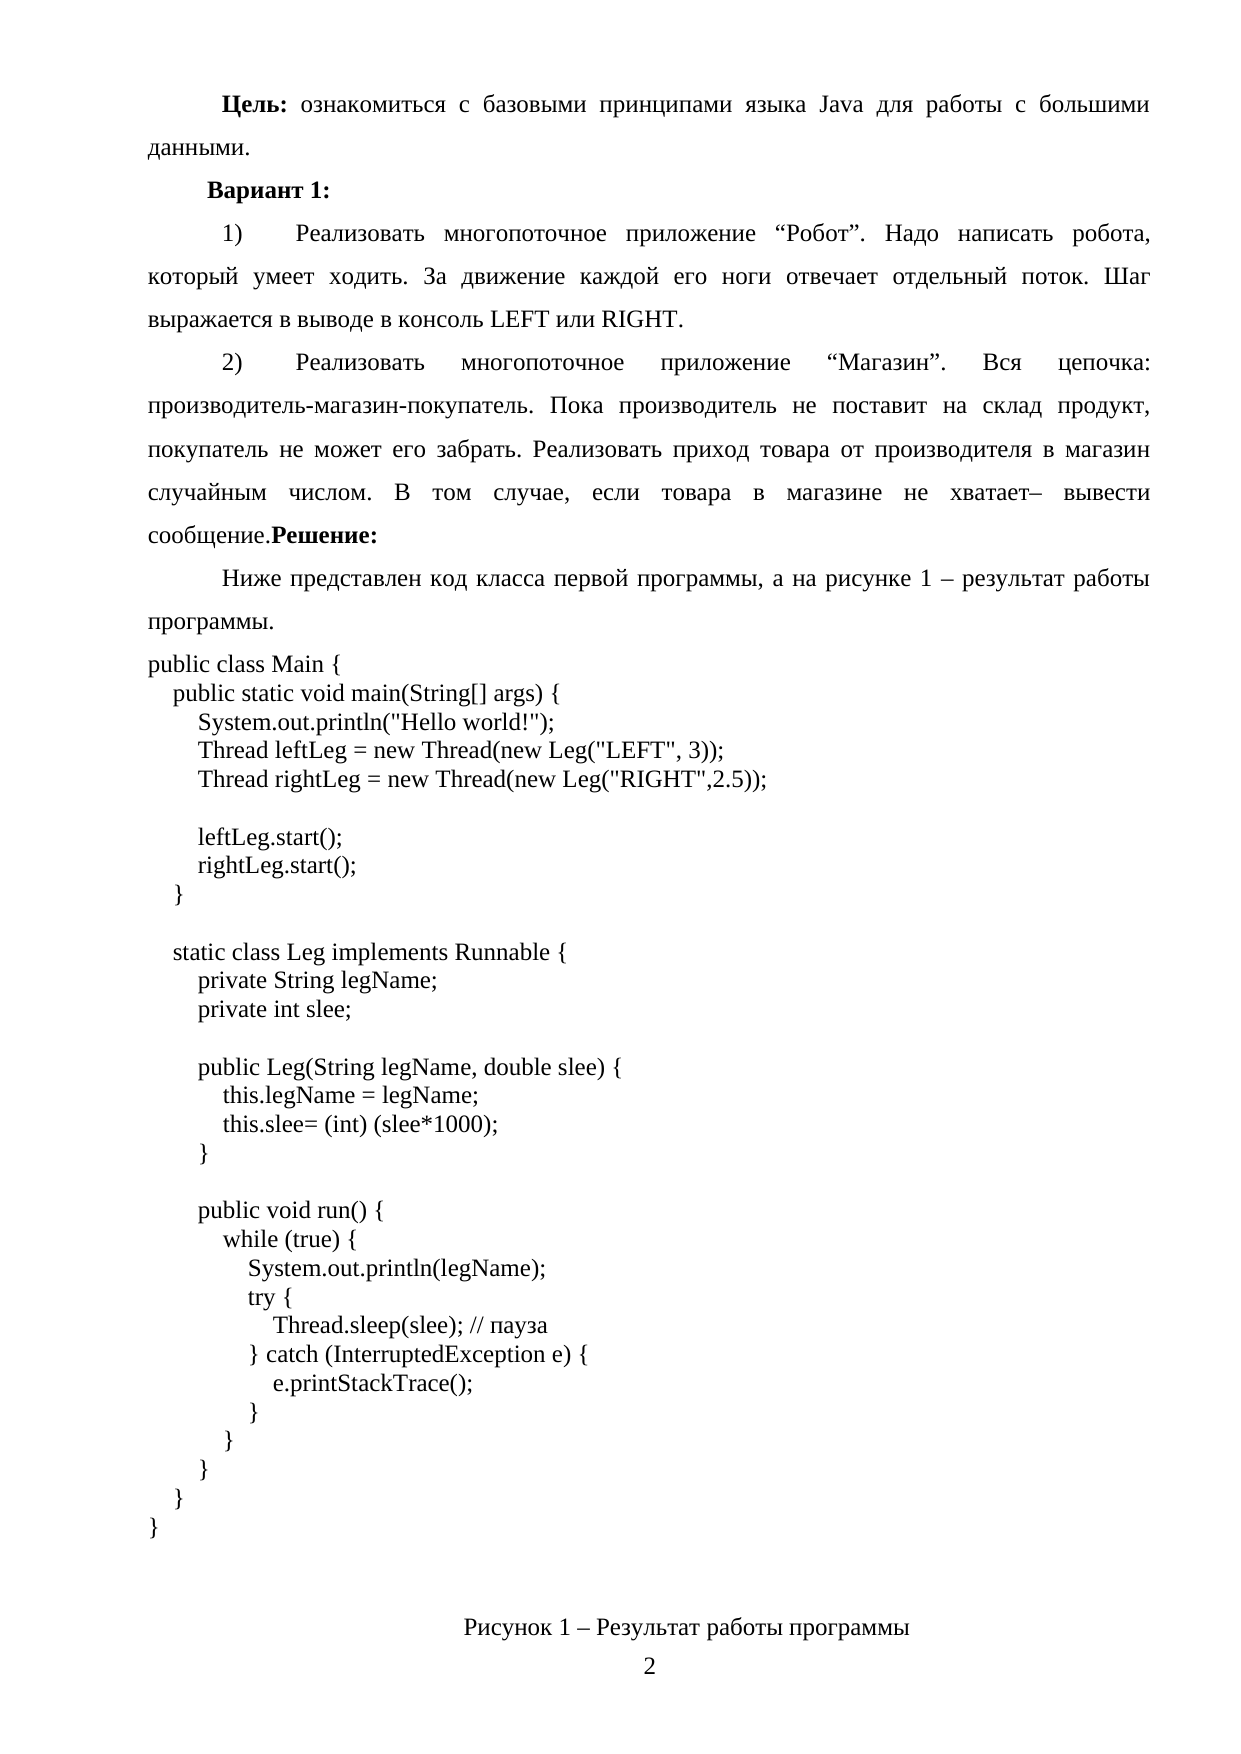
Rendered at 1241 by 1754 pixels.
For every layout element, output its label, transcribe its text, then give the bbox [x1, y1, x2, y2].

text leftLeg.start(); [148, 822, 1152, 851]
list Реализовать многопоточное приложение “Магазин”. Вся цепочка: производитель-магазин-покупатель. Пока производитель не поставит на склад продукт, покупатель не может его забрать. Реализовать приход товара от производителя в магазин случайным числом. В том случае, если товара в магазине не хватает– вывести сообщение.Решение: [148, 347, 1152, 549]
text static class Leg implements Runnable { [148, 937, 1152, 966]
text Thread.sleep(slee); // пауза [148, 1311, 1152, 1339]
text rightLeg.start(); [148, 851, 1152, 879]
list Реализовать многопоточное приложение “Робот”. Надо написать робота, который умеет ходить. За движение каждой его ноги отвечает отдельный поток. Шаг выражается в выводе в консоль LEFT или RIGHT. [148, 218, 1152, 333]
text this.slee= (int) (slee*1000); [148, 1109, 1152, 1138]
text Цель: ознакомиться с базовыми принципами языка Java для работы с большими данными. [148, 89, 1152, 161]
text private String legName; [148, 966, 1152, 994]
text Вариант 1: [148, 175, 1152, 204]
text while (true) { [148, 1224, 1152, 1253]
text Рисунок 1 – Результат работы программы [148, 1612, 1152, 1641]
text } [148, 1483, 1152, 1512]
text System.out.println(legName); [148, 1253, 1152, 1282]
text Ниже представлен код класса первой программы, а на рисунке 1 – результат работы программы. [148, 563, 1152, 635]
text } [148, 1426, 1152, 1454]
text e.printStackTrace(); [148, 1368, 1152, 1397]
text try { [148, 1282, 1152, 1311]
text public class Main { [148, 649, 1152, 678]
text System.out.println("Hello world!"); [148, 707, 1152, 736]
text public Leg(String legName, double slee) { [148, 1052, 1152, 1081]
text Thread leftLeg = new Thread(new Leg("LEFT", 3)); [148, 736, 1152, 764]
text public void run() { [148, 1196, 1152, 1224]
text Thread rightLeg = new Thread(new Leg("RIGHT",2.5)); [148, 764, 1152, 793]
text public static void main(String[] args) { [148, 678, 1152, 707]
text } [148, 1512, 1152, 1541]
text this.legName = legName; [148, 1081, 1152, 1109]
text } [148, 1397, 1152, 1426]
text } catch (InterruptedException e) { [148, 1339, 1152, 1368]
text private int slee; [148, 994, 1152, 1023]
text } [148, 1454, 1152, 1483]
text } [148, 879, 1152, 908]
text } [148, 1138, 1152, 1167]
